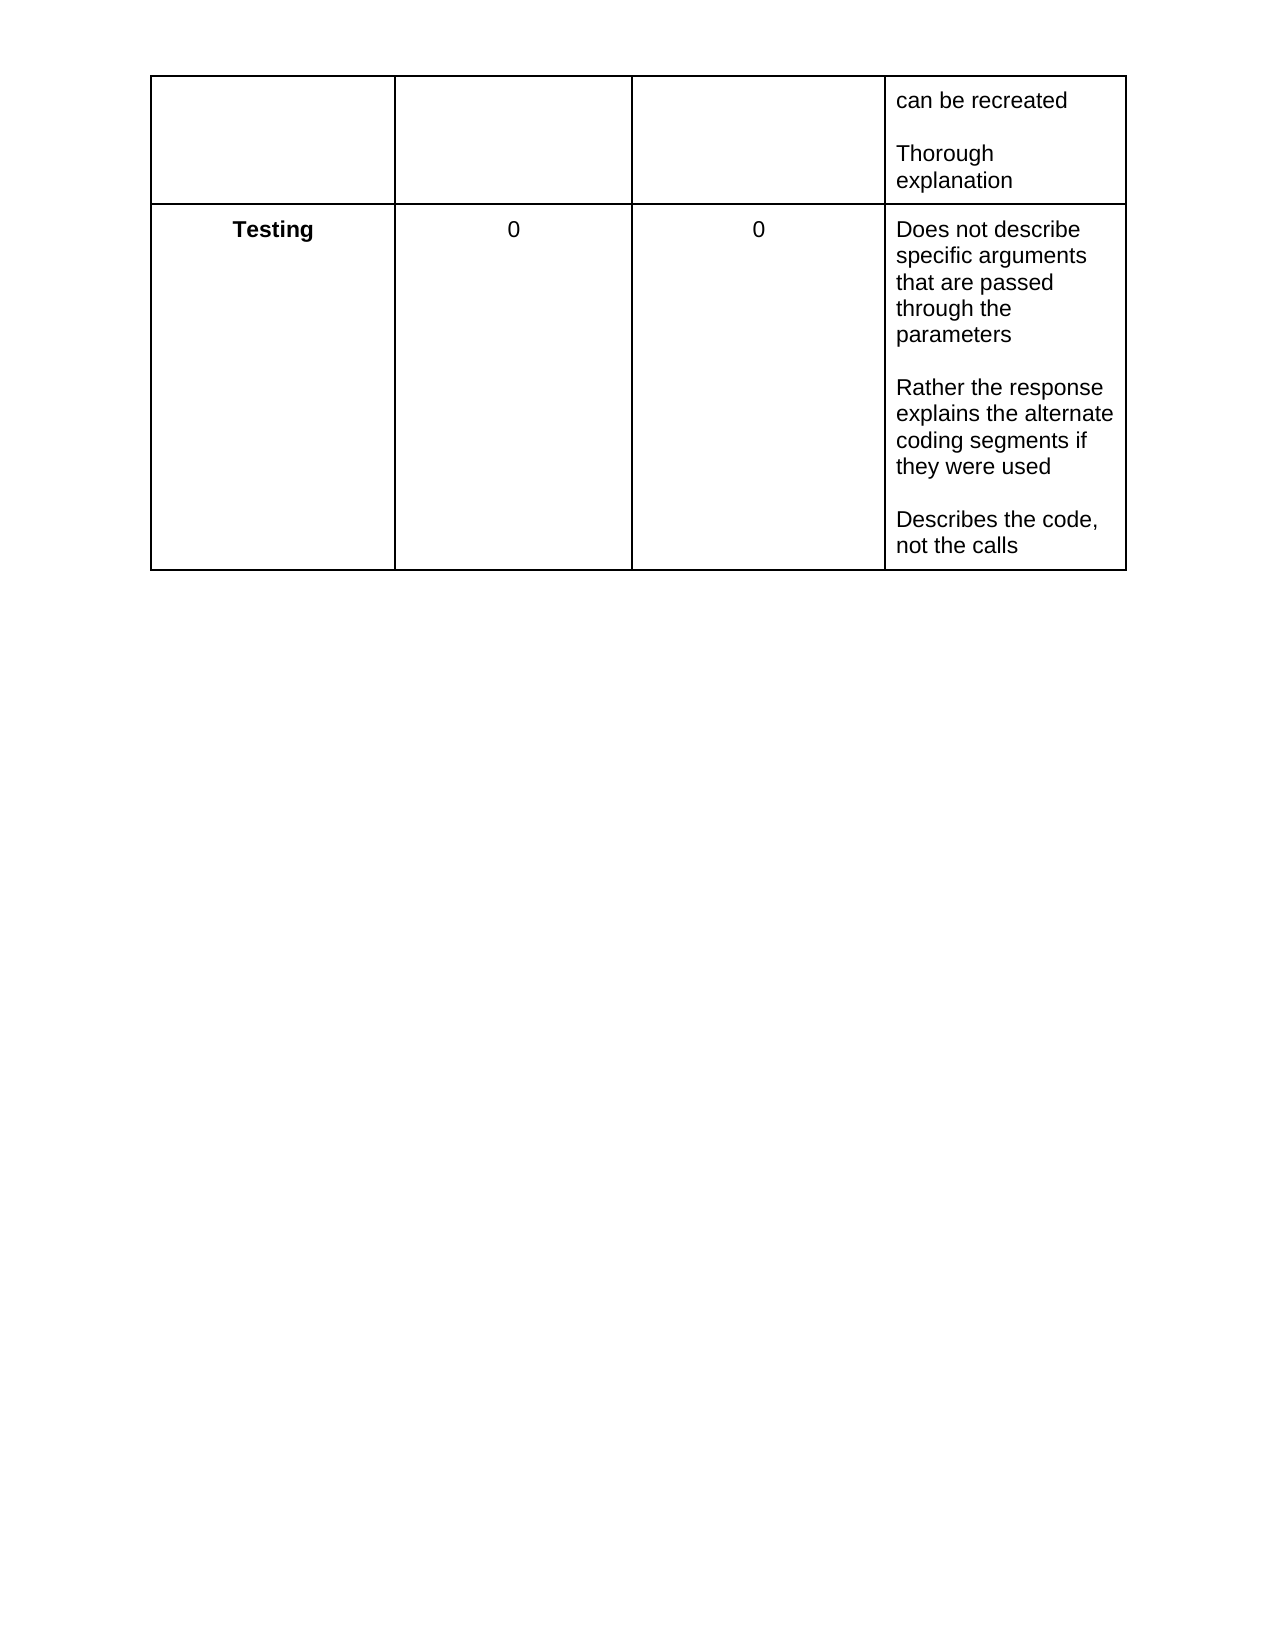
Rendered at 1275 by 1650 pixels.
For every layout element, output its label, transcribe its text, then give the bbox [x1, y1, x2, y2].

table_cell 1 [633, 77, 884, 203]
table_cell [886, 77, 1125, 203]
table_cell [152, 77, 394, 203]
table_cell 0 [633, 205, 884, 569]
table_cell Does not describe specific arguments that are passed through the parameters Rather the response explains the alternate coding segments if they were used Describes the code, not the calls [886, 205, 1125, 569]
table_cell Testing [152, 205, 394, 569]
table_cell 1 [396, 77, 631, 203]
table_cell 0 [396, 205, 631, 569]
